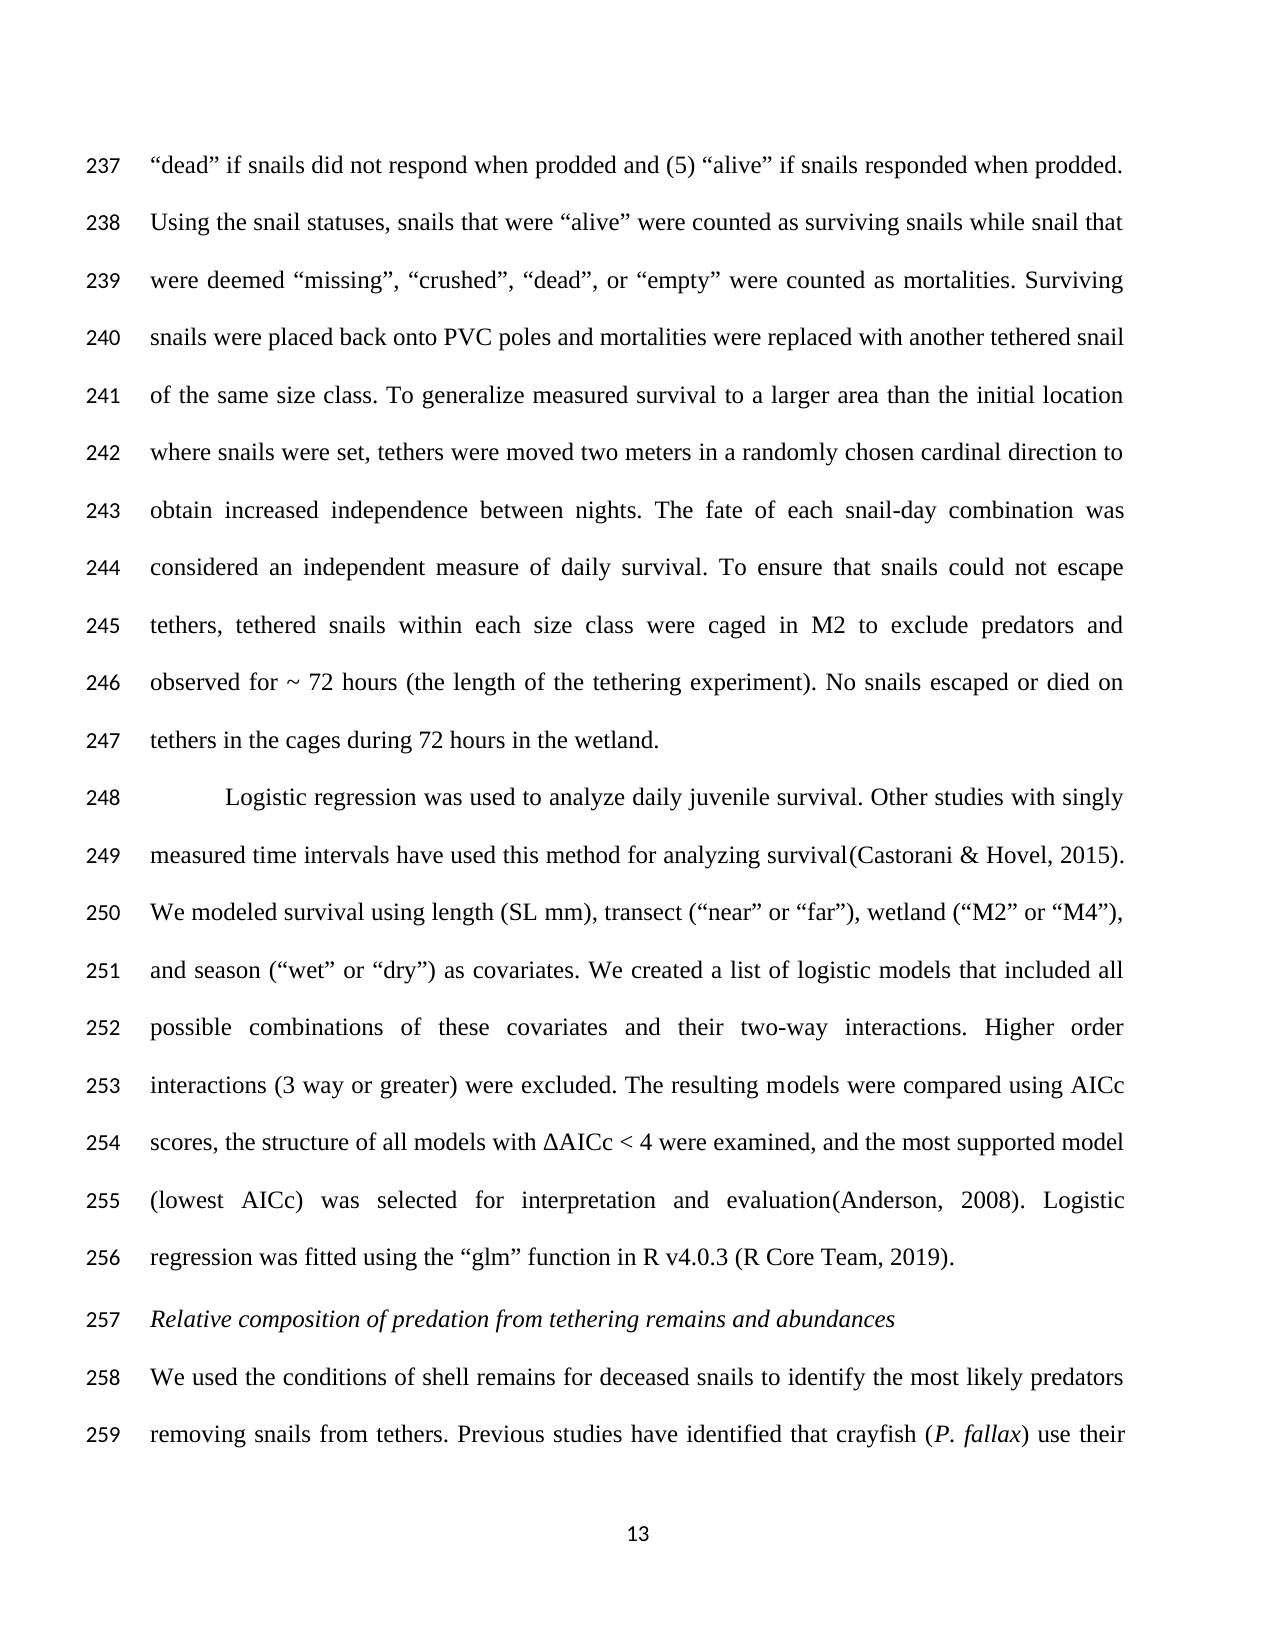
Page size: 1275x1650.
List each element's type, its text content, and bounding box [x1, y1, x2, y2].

subtitle Relative composition of predation from tethering remains and abundances [150, 1304, 1125, 1333]
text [150, 150, 1125, 754]
text Logistic regression was used to analyze daily juvenile survival. Other studies with singly measured time intervals have used this method for analyzing survival(Castorani & Hovel, 2015). We modeled survival using length (SL mm), transect (“near” or “far”), wetland (“M2” or “M4”), and season (“wet” or “dry”) as covariates. We created a list of logistic models that included all possible combinations of these covariates and their two-way interactions. Higher order interactions (3 way or greater) were excluded. The resulting models were compared using AICc scores, the structure of all models with ΔAICc < 4 were examined, and the most supported model (lowest AICc) was selected for interpretation and evaluation(Anderson, 2008). Logistic regression was fitted using the “glm” function in R v4.0.3 (R Core Team, 2019). [150, 1156, 1125, 1271]
text Logistic regression was used to analyze daily juvenile survival. Other studies with singly measured time intervals have used this method for analyzing survival(Castorani & Hovel, 2015). We modeled survival using length (SL mm), transect (“near” or “far”), wetland (“M2” or “M4”), and season (“wet” or “dry”) as covariates. We created a list of logistic models that included all possible combinations of these covariates and their two-way interactions. Higher order interactions (3 way or greater) were excluded. The resulting models were compared using AICc scores, the structure of all models with ΔAICc < 4 were examined, and the most supported model (lowest AICc) was selected for interpretation and evaluation(Anderson, 2008). Logistic regression was fitted using the “glm” function in R v4.0.3 (R Core Team, 2019). [150, 782, 1125, 1128]
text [150, 1362, 1125, 1448]
